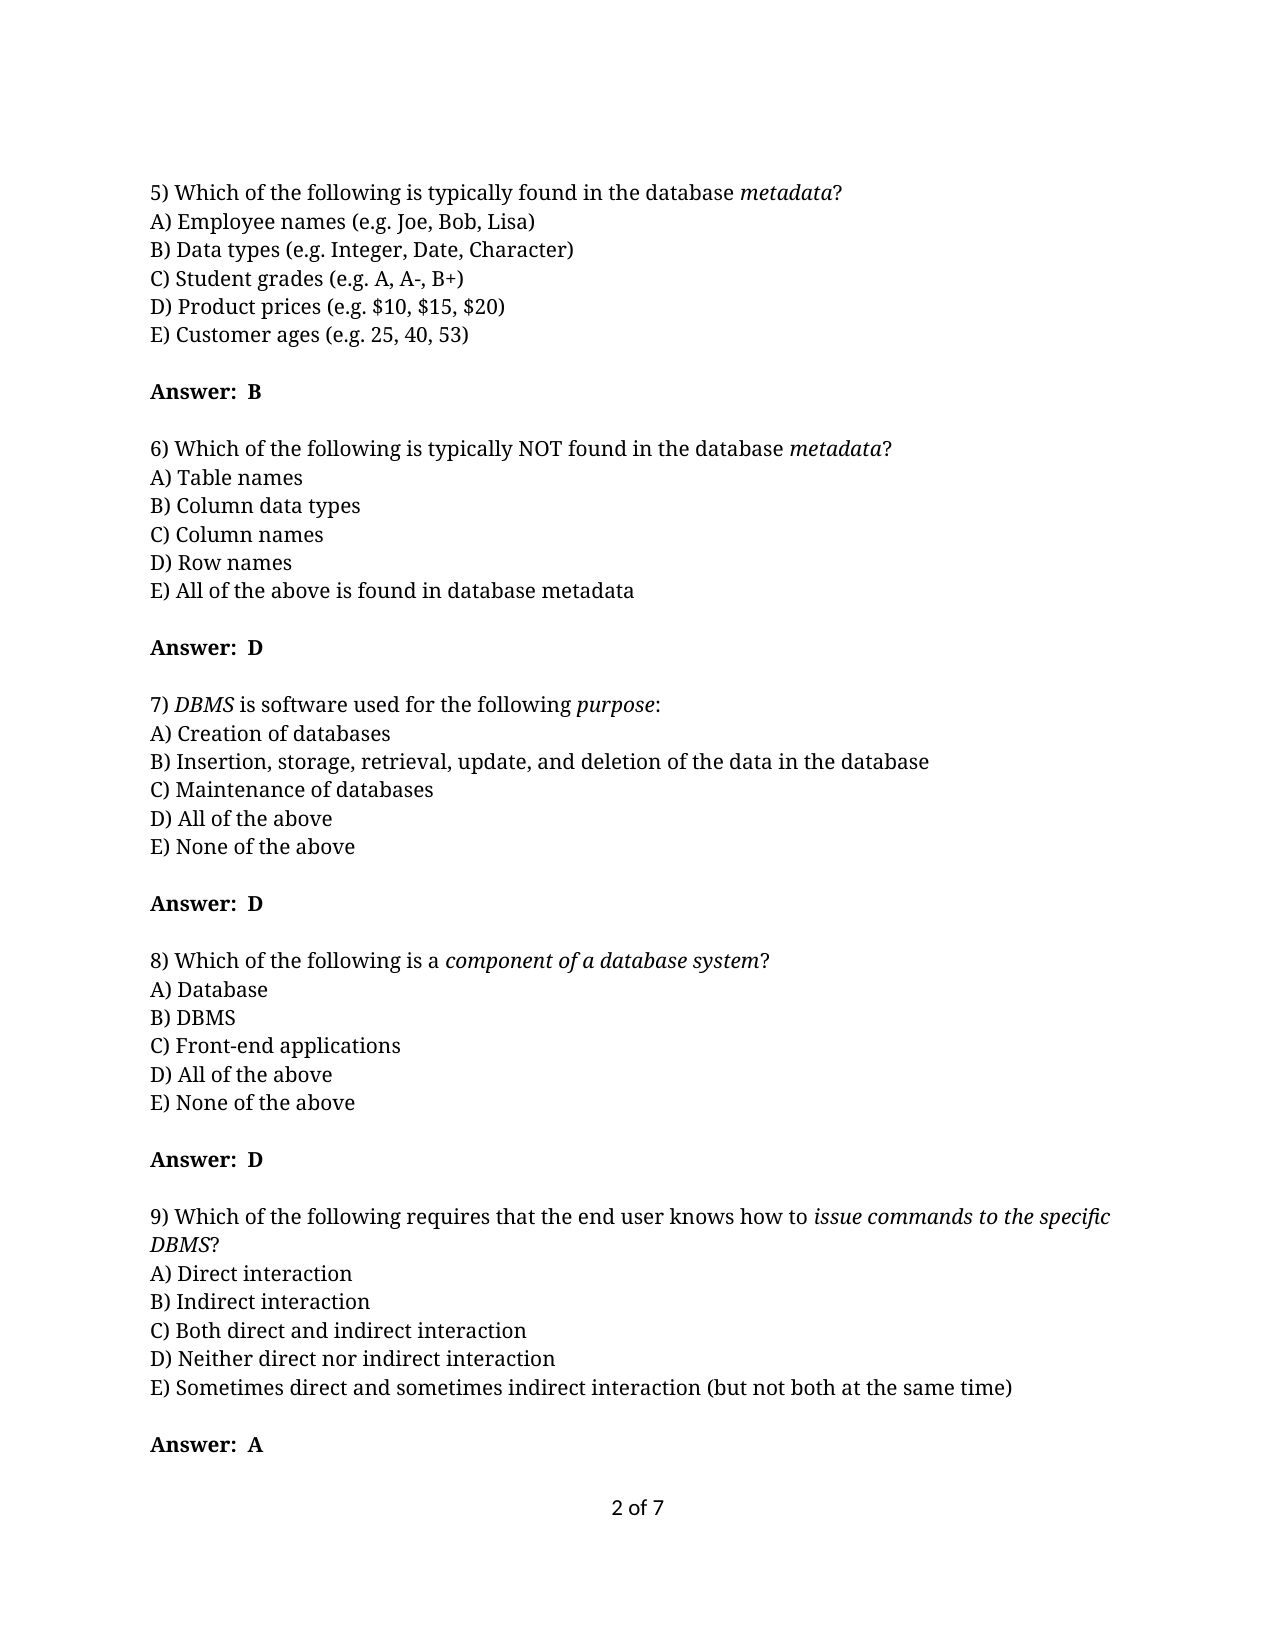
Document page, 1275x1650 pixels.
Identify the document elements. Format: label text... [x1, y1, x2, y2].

text Answer: D [150, 1145, 1125, 1174]
text C) Maintenance of databases [150, 776, 1125, 804]
text D) Product prices (e.g. $10, $15, $20) [150, 292, 1125, 321]
text A) Employee names (e.g. Joe, Bob, Lisa) [150, 207, 1125, 235]
text A) Creation of databases [150, 719, 1125, 747]
text D) Row names [150, 548, 1125, 577]
text 9) Which of the following requires that the end user knows how to issue commands to the specific DBMS? [150, 1202, 1125, 1259]
text C) Column names [150, 520, 1125, 548]
text A) Direct interaction [150, 1259, 1125, 1287]
text B) Indirect interaction [150, 1287, 1125, 1316]
text B) DBMS [150, 1003, 1125, 1032]
text E) None of the above [150, 832, 1125, 861]
text C) Front-end applications [150, 1032, 1125, 1060]
text E) Customer ages (e.g. 25, 40, 53) [150, 321, 1125, 349]
text C) Both direct and indirect interaction [150, 1316, 1125, 1344]
text B) Insertion, storage, retrieval, update, and deletion of the data in the database [150, 747, 1125, 776]
text E) Sometimes direct and sometimes indirect interaction (but not both at the same time) [150, 1373, 1125, 1401]
text A) Database [150, 975, 1125, 1003]
text 7) DBMS is software used for the following purpose: [150, 690, 1125, 719]
text D) All of the above [150, 804, 1125, 832]
text Answer: B [150, 377, 1125, 406]
text 8) Which of the following is a component of a database system? [150, 946, 1125, 975]
text Answer: D [150, 889, 1125, 918]
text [150, 1344, 1125, 1373]
text 5) Which of the following is typically found in the database metadata? [150, 178, 1125, 207]
text E) All of the above is found in database metadata [150, 577, 1125, 605]
text 6) Which of the following is typically NOT found in the database metadata? [150, 434, 1125, 463]
text C) Student grades (e.g. A, A-, B+) [150, 264, 1125, 292]
text A) Table names [150, 463, 1125, 491]
text B) Column data types [150, 491, 1125, 520]
text E) None of the above [150, 1088, 1125, 1117]
text Answer: D [150, 633, 1125, 662]
text Answer: A [150, 1430, 1125, 1458]
text B) Data types (e.g. Integer, Date, Character) [150, 235, 1125, 264]
text D) All of the above [150, 1060, 1125, 1088]
